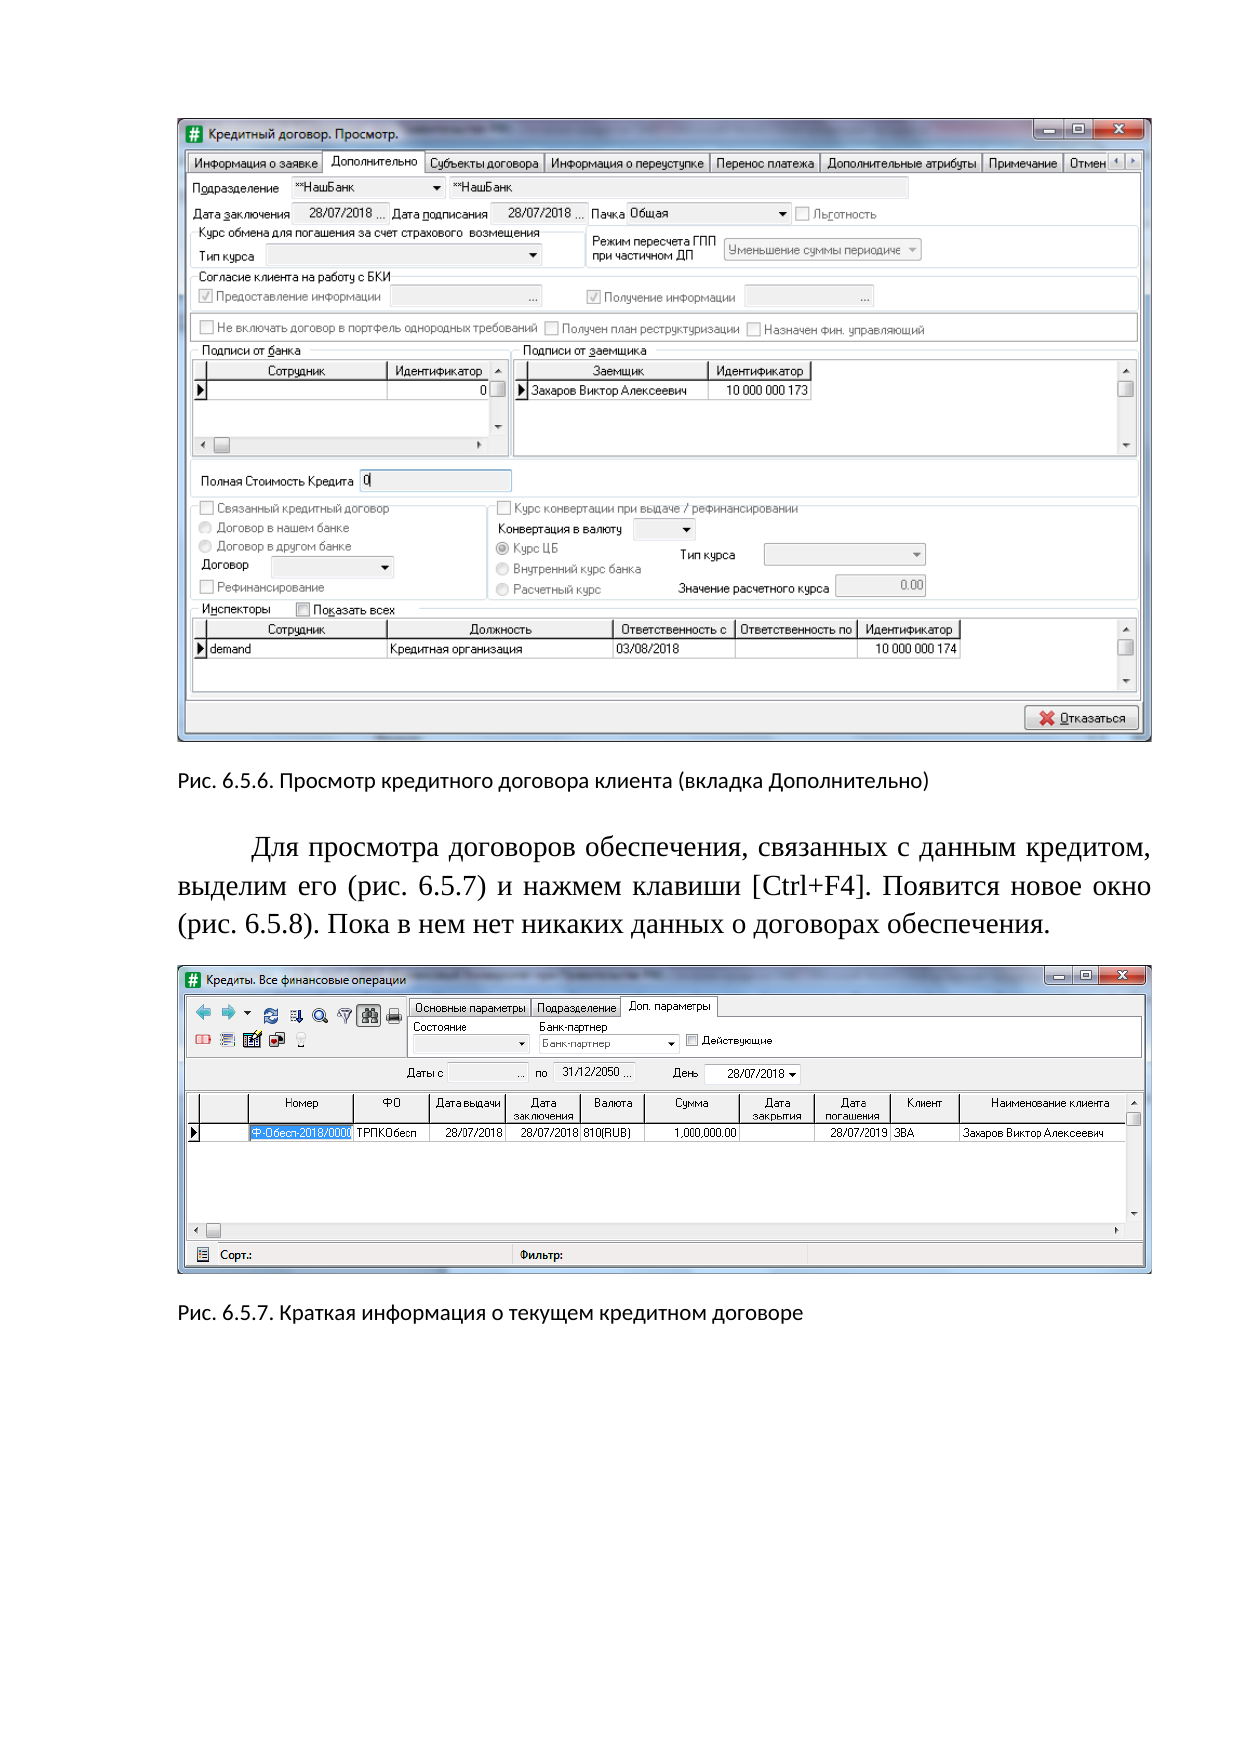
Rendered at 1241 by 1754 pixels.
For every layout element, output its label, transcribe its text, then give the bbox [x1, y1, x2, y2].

text Рис. 6.5.7. Краткая информация о текущем кредитном договоре [177, 1298, 1152, 1326]
text Для просмотра договоров обеспечения, связанных с данным кредитом, выделим его (рис. 6.5.7) и нажмем клавиши [Ctrl+F4]. Появится новое окно (рис. 6.5.8). Пока в нем нет никаких данных о договорах обеспечения. [177, 829, 1152, 940]
text Рис. 6.5.6. Просмотр кредитного договора клиента (вкладка Дополнительно) [177, 767, 1152, 794]
picture [177, 118, 1152, 742]
picture [177, 965, 1152, 1274]
